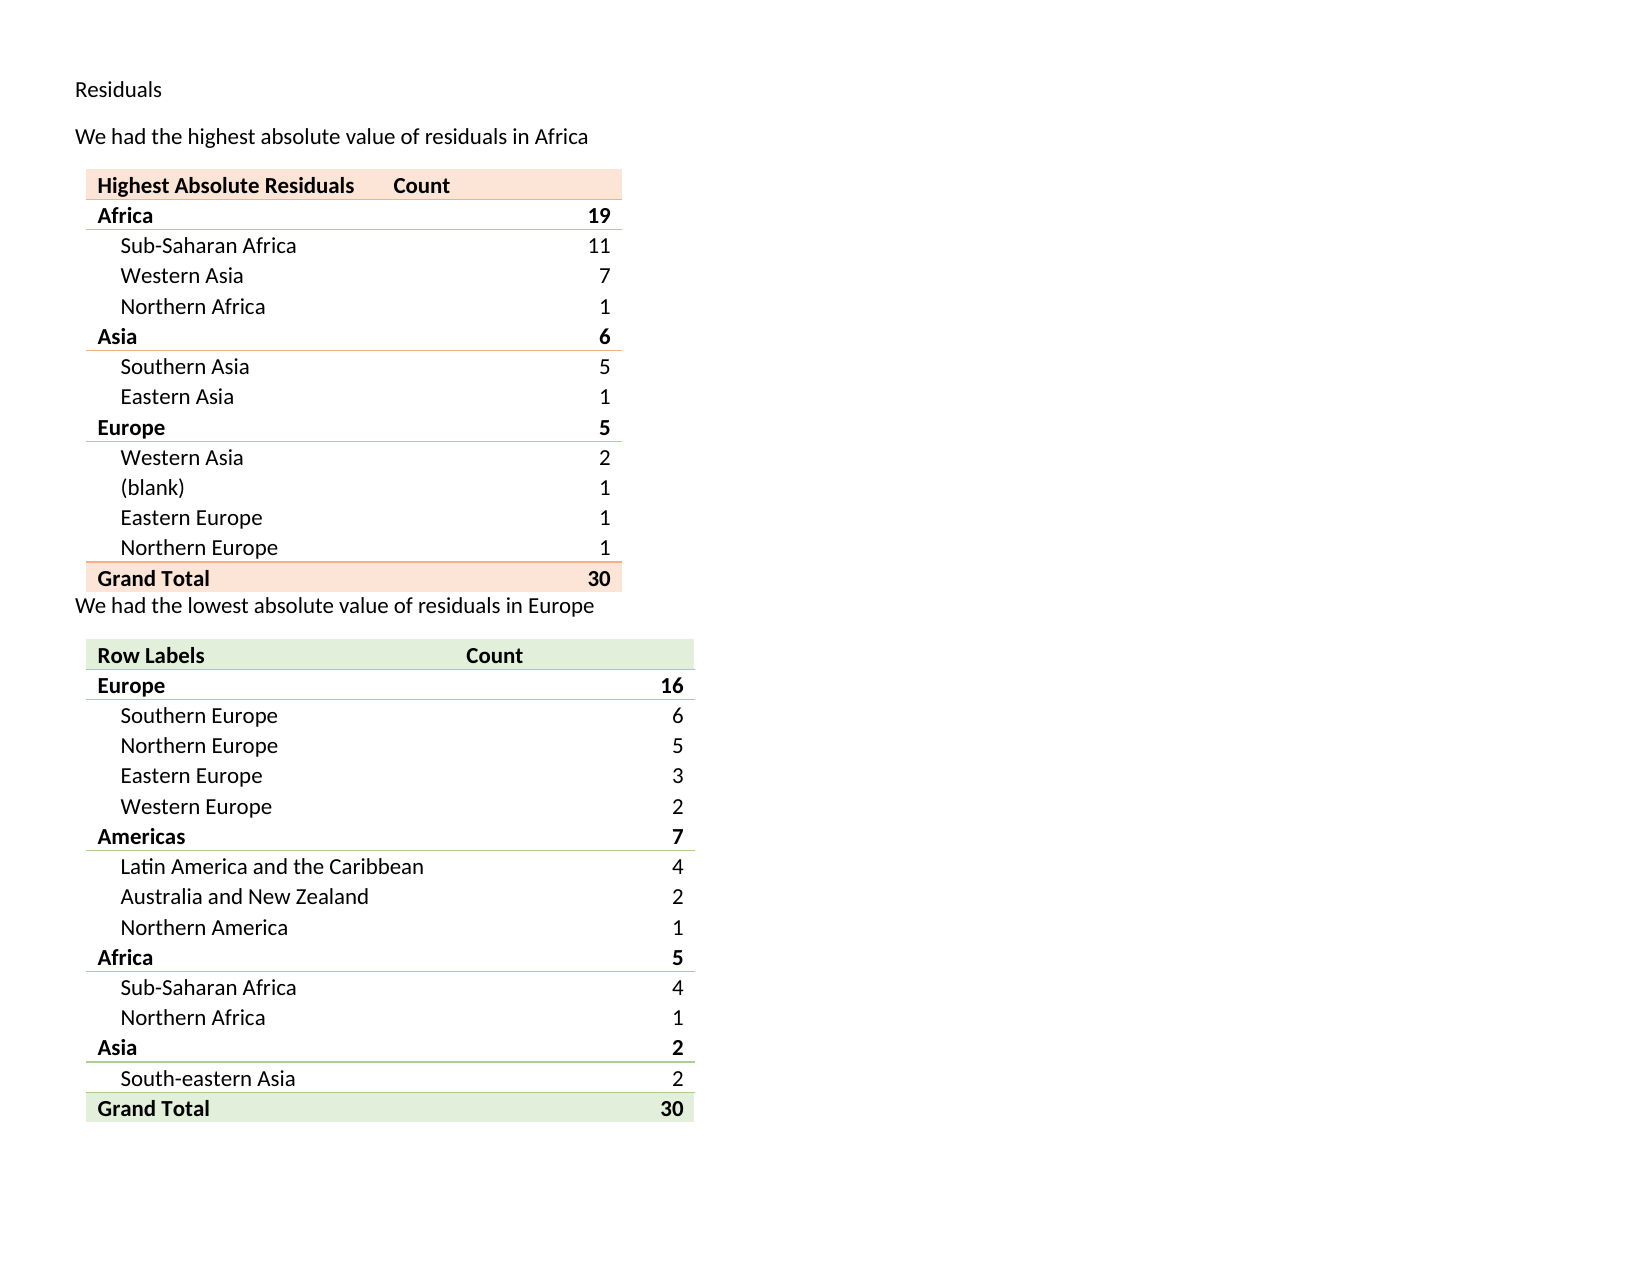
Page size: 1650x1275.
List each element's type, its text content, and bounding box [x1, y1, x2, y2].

table_cell 19 [382, 200, 622, 229]
table_cell Australia and New Zealand [86, 880, 455, 910]
table_cell 30 [455, 1093, 694, 1122]
text Residuals [75, 75, 1575, 103]
table_cell Africa [86, 941, 455, 971]
table_cell Northern Europe [86, 531, 382, 561]
table_cell Eastern Europe [86, 759, 455, 789]
table_cell 2 [455, 1063, 694, 1092]
table_cell Sub-Saharan Africa [86, 230, 382, 259]
table_cell Southern Europe [86, 700, 455, 729]
table_cell Northern Africa [86, 290, 382, 320]
table_cell 1 [382, 531, 622, 561]
text We had the highest absolute value of residuals in Africa [75, 122, 1575, 150]
table_header Highest Absolute Residuals [86, 169, 382, 199]
table_cell 4 [455, 972, 694, 1001]
table_cell Eastern Europe [86, 501, 382, 531]
table_cell South-eastern Asia [86, 1063, 455, 1092]
table_cell 11 [382, 230, 622, 259]
table_cell Latin America and the Caribbean [86, 851, 455, 880]
table_cell Asia [86, 320, 382, 350]
table_cell Asia [86, 1031, 455, 1061]
table_cell 1 [382, 380, 622, 410]
table_cell Grand Total [86, 1093, 455, 1122]
table_header Count [382, 169, 622, 199]
table_cell 1 [382, 471, 622, 501]
table_cell 2 [455, 1031, 694, 1061]
table_cell 16 [455, 670, 694, 699]
table_cell 3 [455, 759, 694, 789]
table_cell Western Asia [86, 442, 382, 471]
table_cell Eastern Asia [86, 380, 382, 410]
table_cell 7 [382, 259, 622, 289]
table_cell Sub-Saharan Africa [86, 972, 455, 1001]
table_cell 1 [455, 1001, 694, 1031]
table_cell 1 [382, 290, 622, 320]
table_cell Africa [86, 200, 382, 229]
table_cell 5 [455, 941, 694, 971]
table_cell 1 [382, 501, 622, 531]
table_header Count [455, 639, 694, 669]
table_cell Northern Europe [86, 729, 455, 759]
table_cell 4 [455, 851, 694, 880]
table_cell 1 [455, 910, 694, 941]
table_cell Southern Asia [86, 351, 382, 380]
table_cell Northern America [86, 910, 455, 941]
table_cell 5 [382, 351, 622, 380]
table_header Row Labels [86, 639, 455, 669]
table_cell Americas [86, 820, 455, 850]
table_cell 7 [455, 820, 694, 850]
table_cell Western Europe [86, 790, 455, 820]
table_cell 2 [455, 880, 694, 910]
table_cell Western Asia [86, 259, 382, 289]
table_cell 30 [382, 563, 622, 592]
table_cell (blank) [86, 471, 382, 501]
table_cell 5 [382, 410, 622, 441]
table_cell Europe [86, 670, 455, 699]
table_cell 2 [455, 790, 694, 820]
table_cell Europe [86, 410, 382, 441]
table_cell Grand Total [86, 563, 382, 592]
table_cell 6 [382, 320, 622, 350]
table_cell Northern Africa [86, 1001, 455, 1031]
table_cell 2 [382, 442, 622, 471]
text We had the lowest absolute value of residuals in Europe [75, 592, 1575, 620]
table_cell 6 [455, 700, 694, 729]
table_cell 5 [455, 729, 694, 759]
